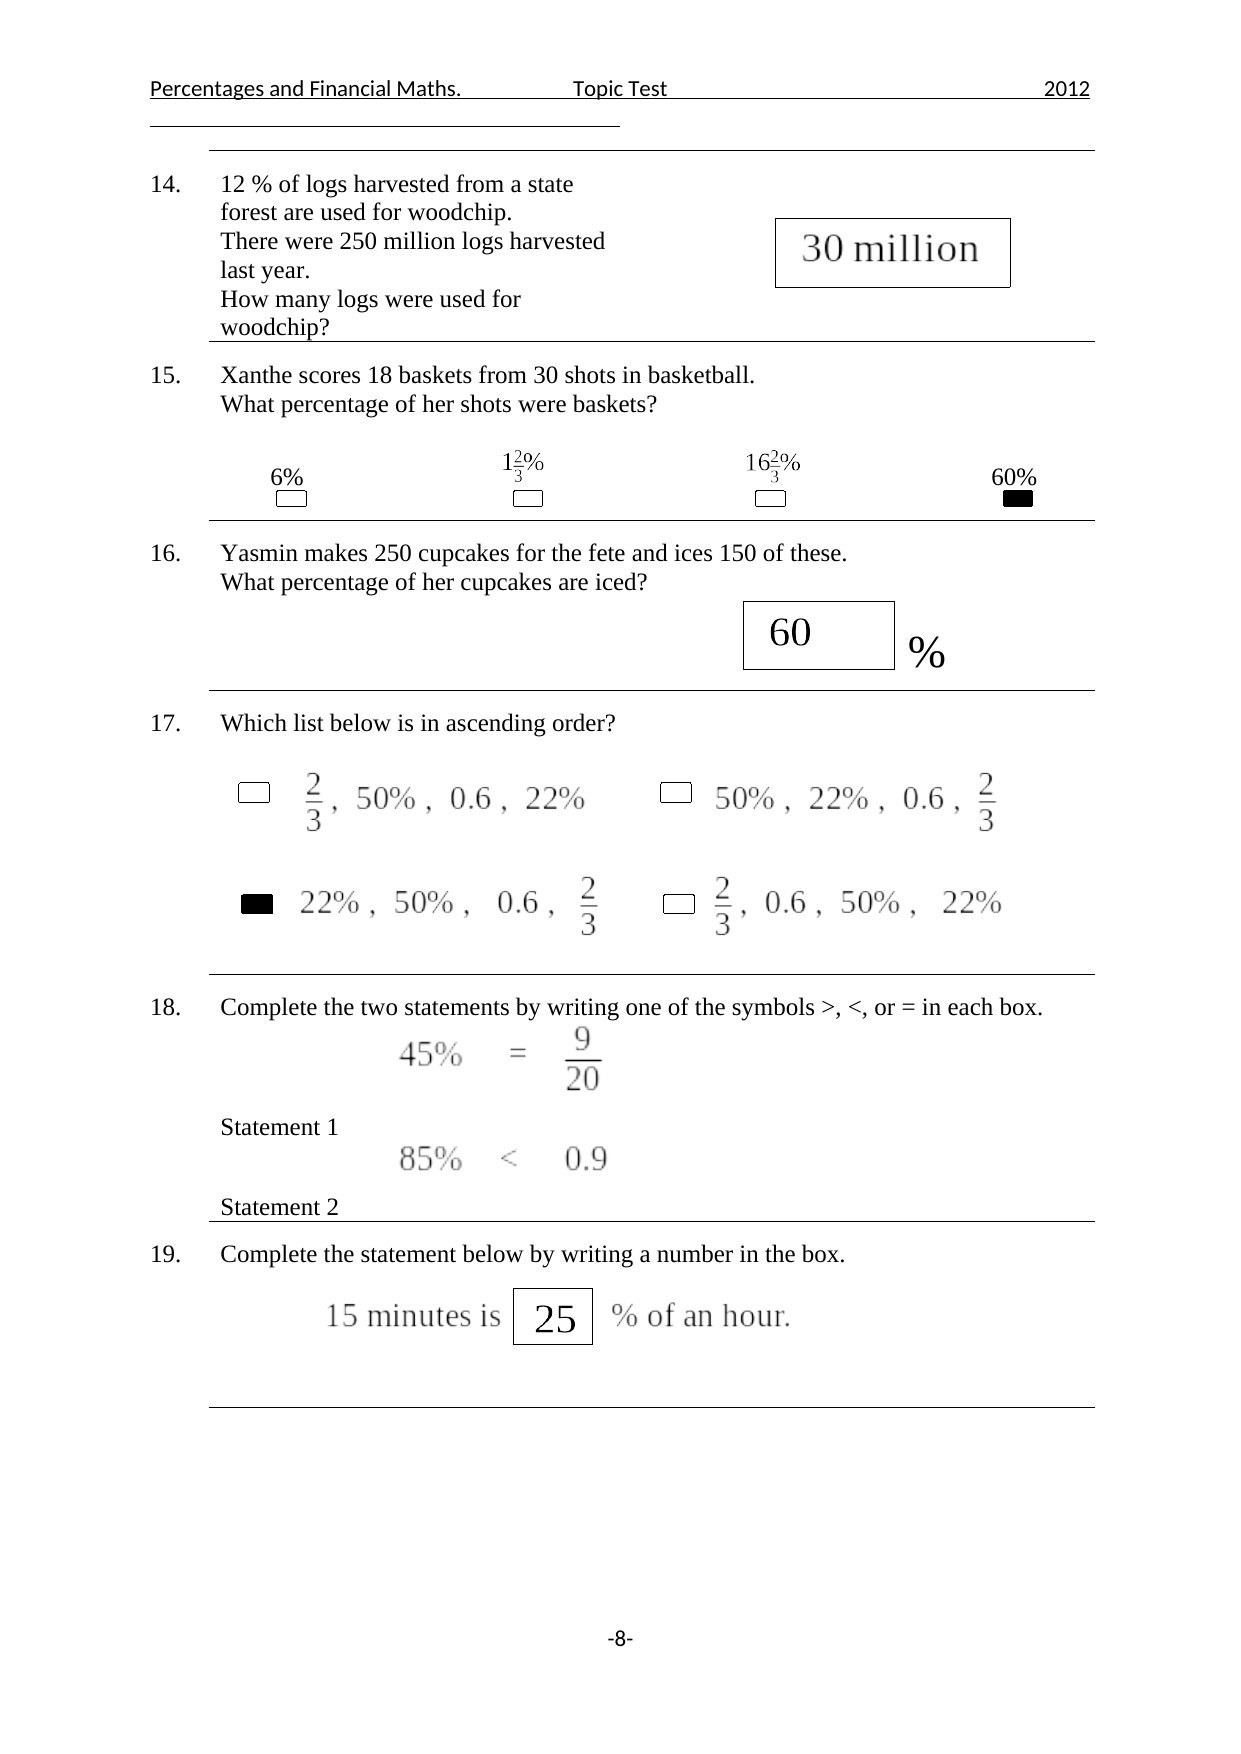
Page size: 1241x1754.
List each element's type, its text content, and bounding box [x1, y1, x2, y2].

table_cell 17. [139, 690, 209, 973]
table_cell 18. [139, 974, 209, 1221]
table_cell 12 % of logs harvested from a state forest are used for woodchip. There were 250 million logs harvested last year. How many logs were used for woodchip? [209, 151, 1095, 341]
table_cell 19. [139, 1221, 209, 1407]
table_cell 14. [139, 150, 209, 341]
table_cell 16. [139, 520, 209, 690]
table_cell Yasmin makes 250 cupcakes for the fete and ices 150 of these. What percentage of her cupcakes are iced? % [209, 521, 1095, 690]
table_cell Complete the statement below by writing a number in the box. [209, 1222, 1095, 1407]
table_cell Complete the two statements by writing one of the symbols >, <, or = in each box. Statement 1 Statement 2 [209, 975, 1095, 1221]
table_cell Which list below is in ascending order? [209, 691, 1095, 973]
table_cell Xanthe scores 18 baskets from 30 shots in basketball. What percentage of her shots were baskets? 6% 60% [209, 342, 1095, 519]
table_cell 15. [139, 341, 209, 519]
